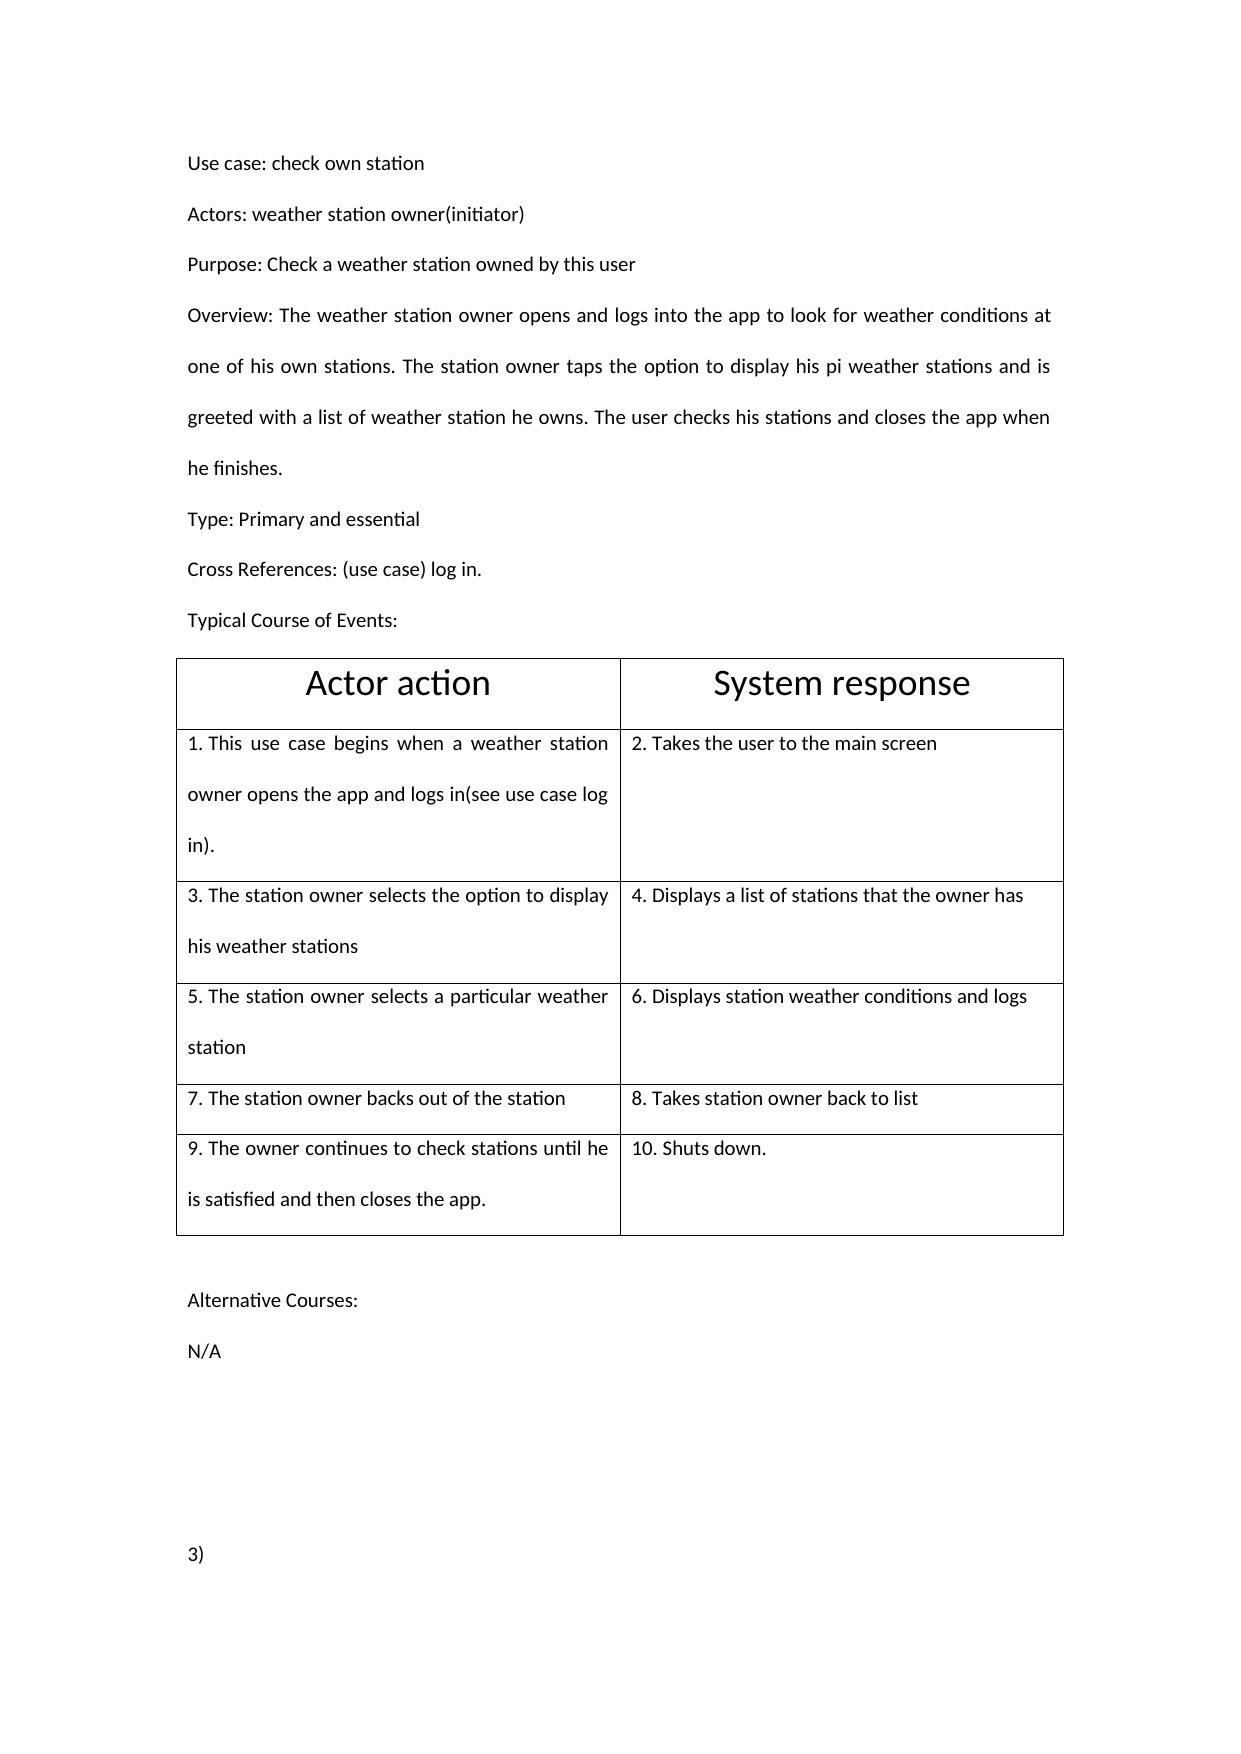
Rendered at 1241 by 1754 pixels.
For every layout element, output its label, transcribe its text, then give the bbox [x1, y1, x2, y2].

list N/A [187, 1338, 1053, 1363]
table_cell The owner continues to check stations until he is satisfied and then closes the app. [177, 1135, 620, 1235]
table_cell The station owner selects the option to display his weather stations [177, 882, 620, 982]
table_header System response [621, 659, 1063, 729]
list Actors: weather station owner(initiator) [187, 201, 1053, 226]
list 3) [187, 1541, 1053, 1567]
list Type: Primary and essential [187, 506, 1053, 531]
list Purpose: Check a weather station owned by this user [187, 252, 1053, 277]
list Cross References: (use case) log in. [187, 557, 1053, 582]
table_header Actor action [177, 659, 620, 729]
table_cell Displays station weather conditions and logs [621, 984, 1063, 1084]
table_cell Displays a list of stations that the owner has [621, 882, 1063, 982]
table_cell The station owner backs out of the station [177, 1085, 620, 1134]
list Typical Course of Events: [187, 607, 1053, 633]
text Overview: The weather station owner opens and logs into the app to look for weather conditions at one of his own stations. The station owner taps the option to display his pi weather stations and is greeted with a list of weather station he owns. The user checks his stations and closes the app when he finishes. [187, 302, 1053, 480]
table_cell Takes station owner back to list [621, 1085, 1063, 1134]
list Alternative Courses: [187, 1287, 1053, 1313]
list Use case: check own station [187, 150, 1053, 175]
table_cell The station owner selects a particular weather station [177, 984, 620, 1084]
table_cell This use case begins when a weather station owner opens the app and logs in(see use case log in). [177, 730, 620, 881]
table_cell Takes the user to the main screen [621, 730, 1063, 881]
table_cell Shuts down. [621, 1135, 1063, 1235]
